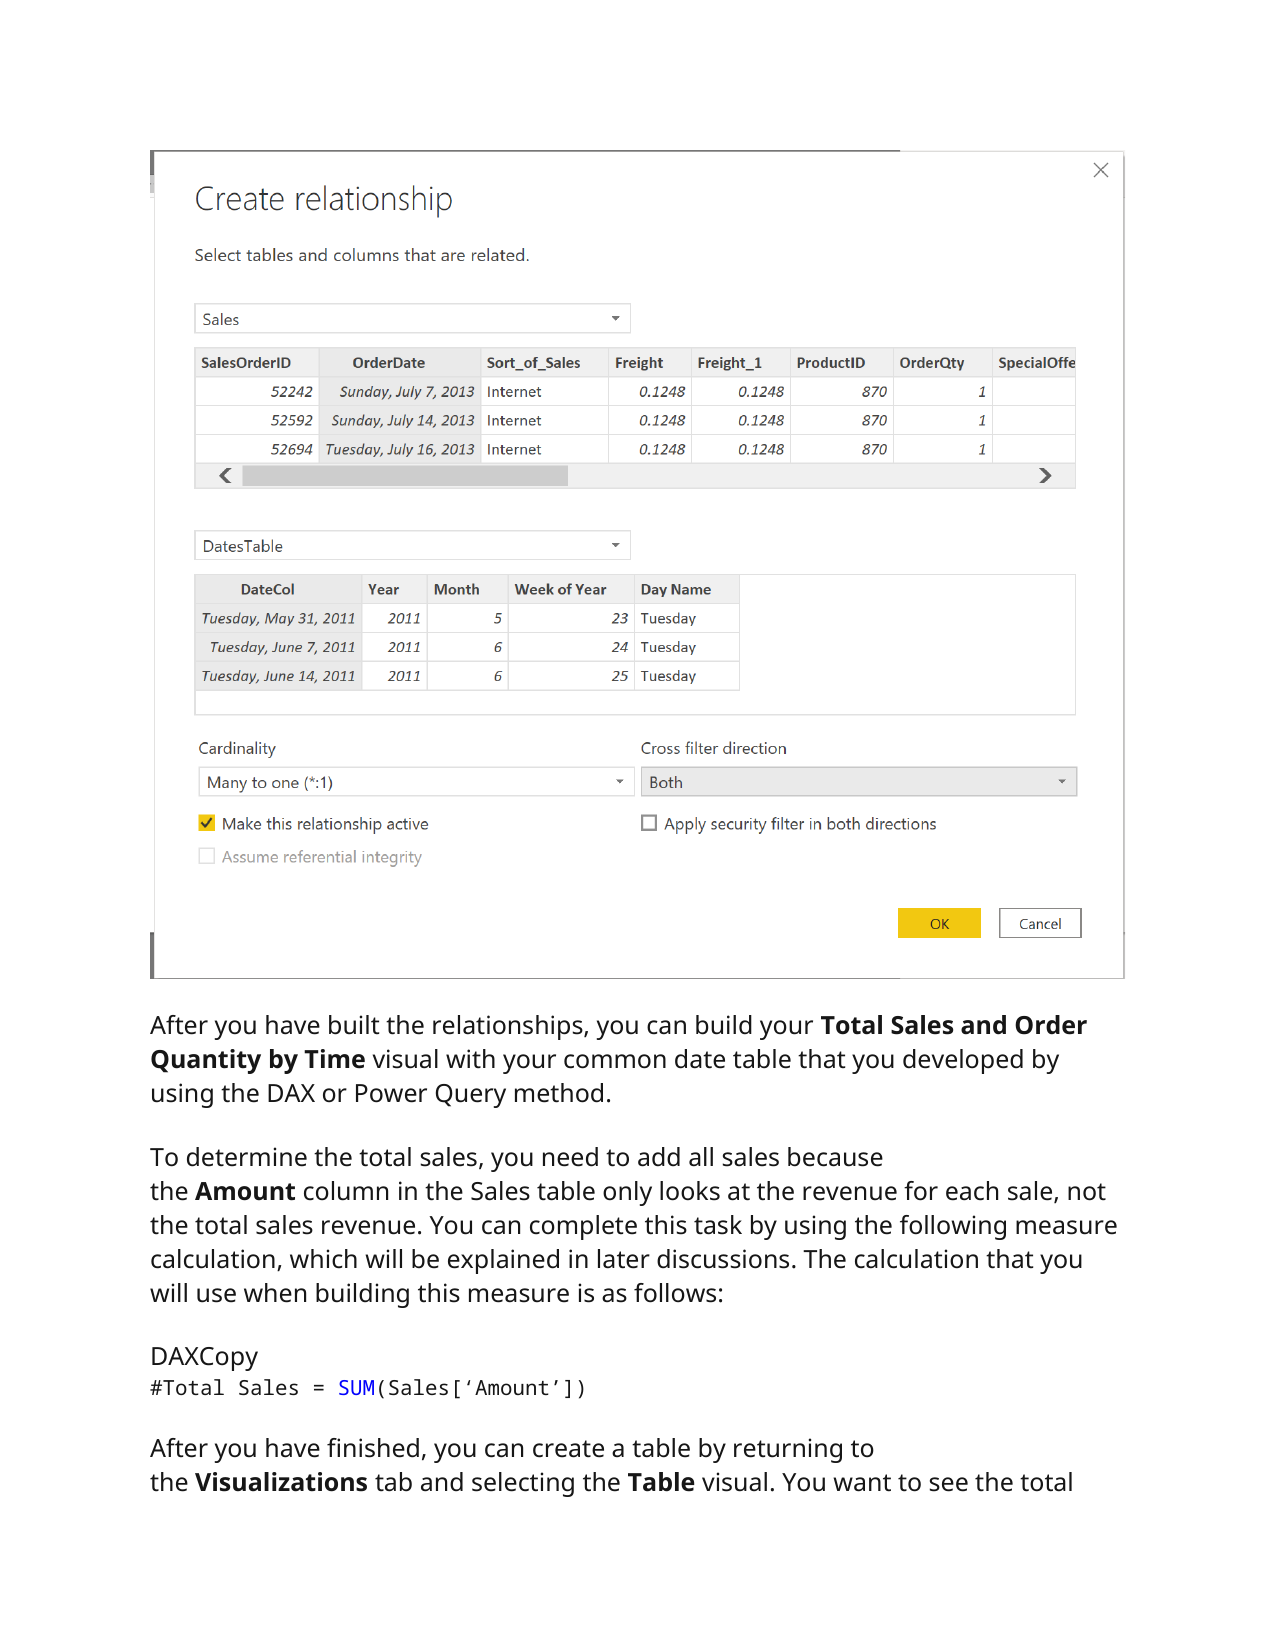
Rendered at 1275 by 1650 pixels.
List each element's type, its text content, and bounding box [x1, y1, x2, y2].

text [150, 1430, 1125, 1498]
text After you have built the relationships, you can build your Total Sales and Order Quantity by Time visual with your common date table that you developed by using the DAX or Power Query method. [150, 1008, 1125, 1110]
picture [150, 150, 1125, 979]
text DAXCopy [150, 1339, 1125, 1373]
text To determine the total sales, you need to add all sales because the Amount column in the Sales table only looks at the revenue for each sale, not the total sales revenue. You can complete this task by using the following measure calculation, which will be explained in later discussions. The calculation that you will use when building this measure is as follows: [150, 1139, 1125, 1309]
text #Total Sales = SUM(Sales[‘Amount’]) [150, 1373, 1125, 1401]
